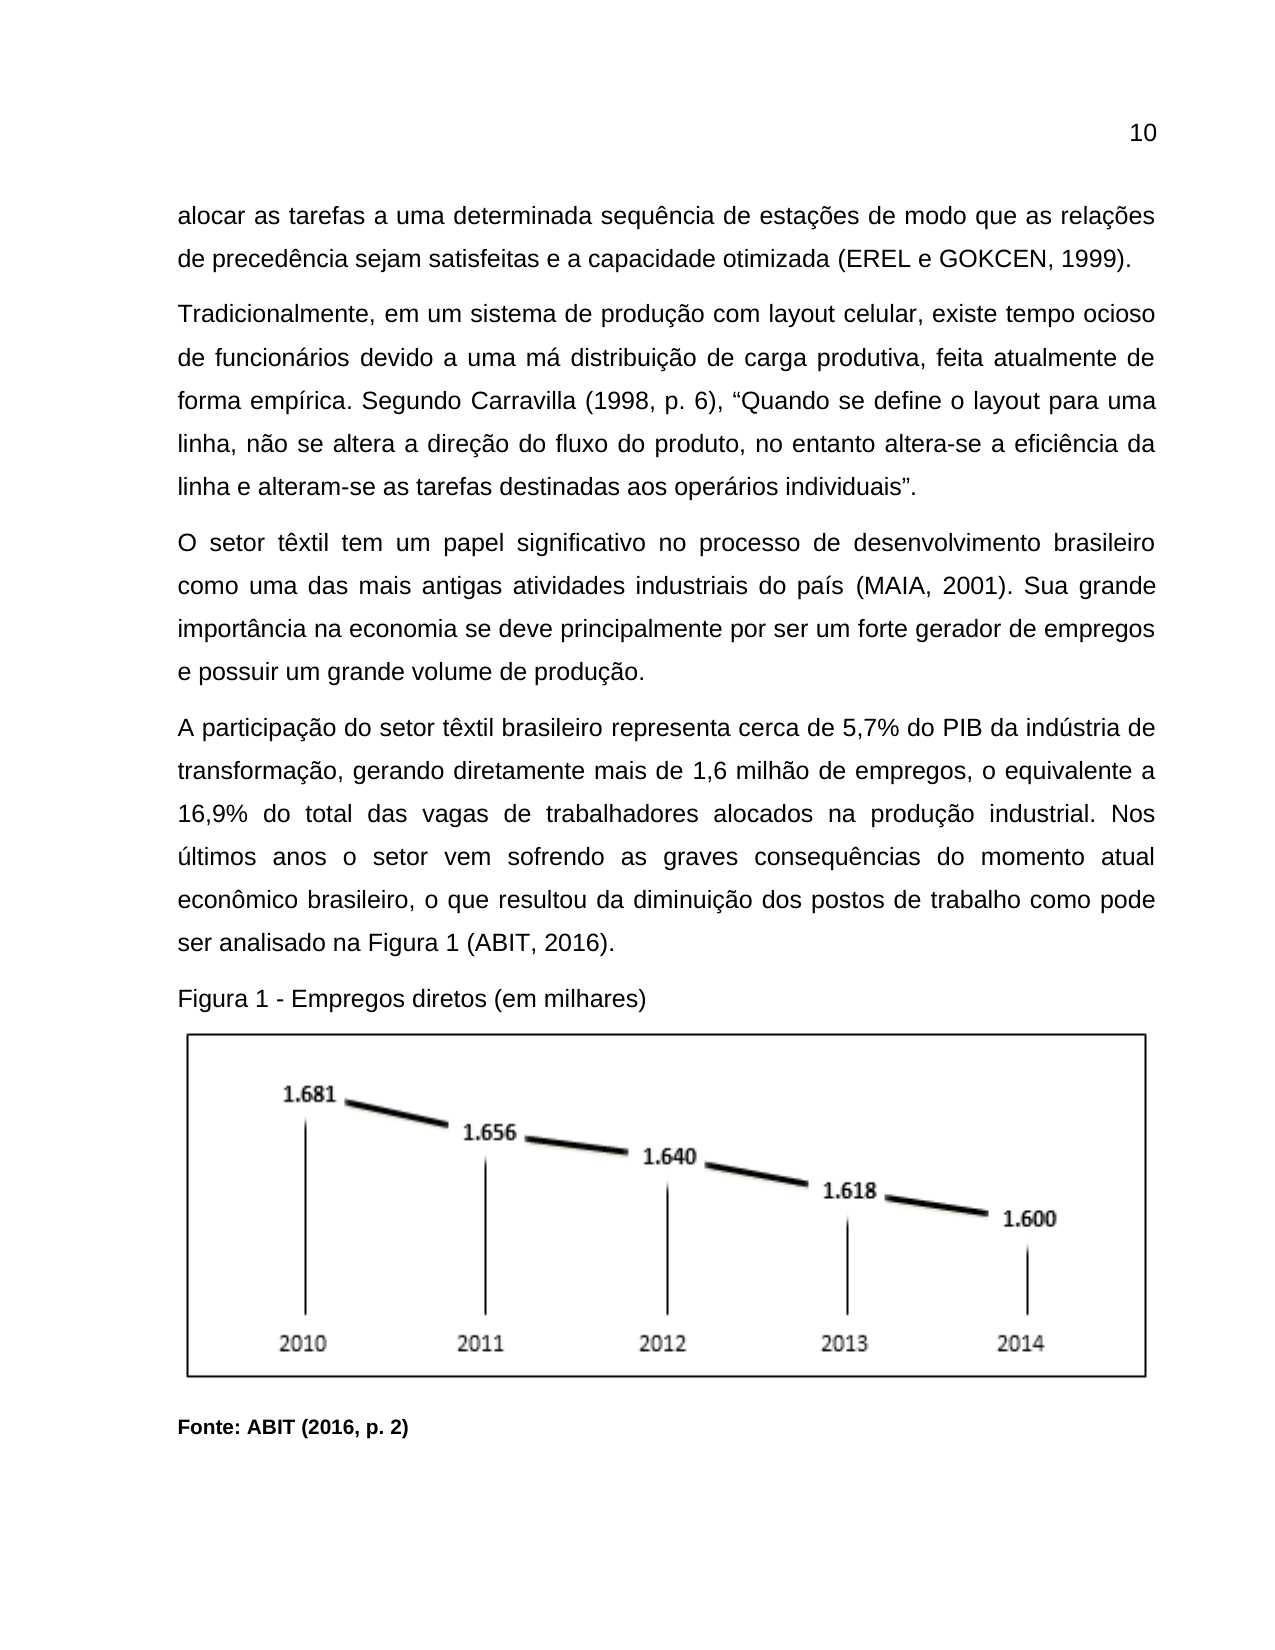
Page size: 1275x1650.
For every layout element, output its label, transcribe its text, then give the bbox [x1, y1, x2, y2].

picture [177, 1024, 1157, 1388]
text A participação do setor têxtil brasileiro representa cerca de 5,7% do PIB da indústria de transformação, gerando diretamente mais de 1,6 milhão de empregos, o equivalente a 16,9% do total das vagas de trabalhadores alocados na produção industrial. Nos últimos anos o setor vem sofrendo as graves consequências do momento atual econômico brasileiro, o que resultou da diminuição dos postos de trabalho como pode ser analisado na figura 1 . [177, 712, 1157, 957]
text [177, 201, 1157, 272]
text Figura 1 - Empregos diretos (em milhares) [177, 984, 1157, 1012]
text O setor têxtil tem um papel significativo no processo de desenvolvimento brasileiro como uma das mais antigas atividades industriais do país . Sua grande importância na economia se deve principalmente por ser um forte gerador de empregos e possuir um grande volume de produção. [177, 527, 1157, 686]
text Tradicionalmente, em um sistema de produção com layout celular, existe tempo ocioso de funcionários devido a uma má distribuição de carga produtiva, feita atualmente de forma empírica. Segundo Carravilla , “Quando se define o layout para uma linha, não se altera a direção do fluxo do produto, no entanto altera-se a eficiência da linha e alteram-se as tarefas destinadas aos operários individuais”. [177, 299, 1157, 501]
text Fonte: ABIT [177, 1414, 1157, 1438]
